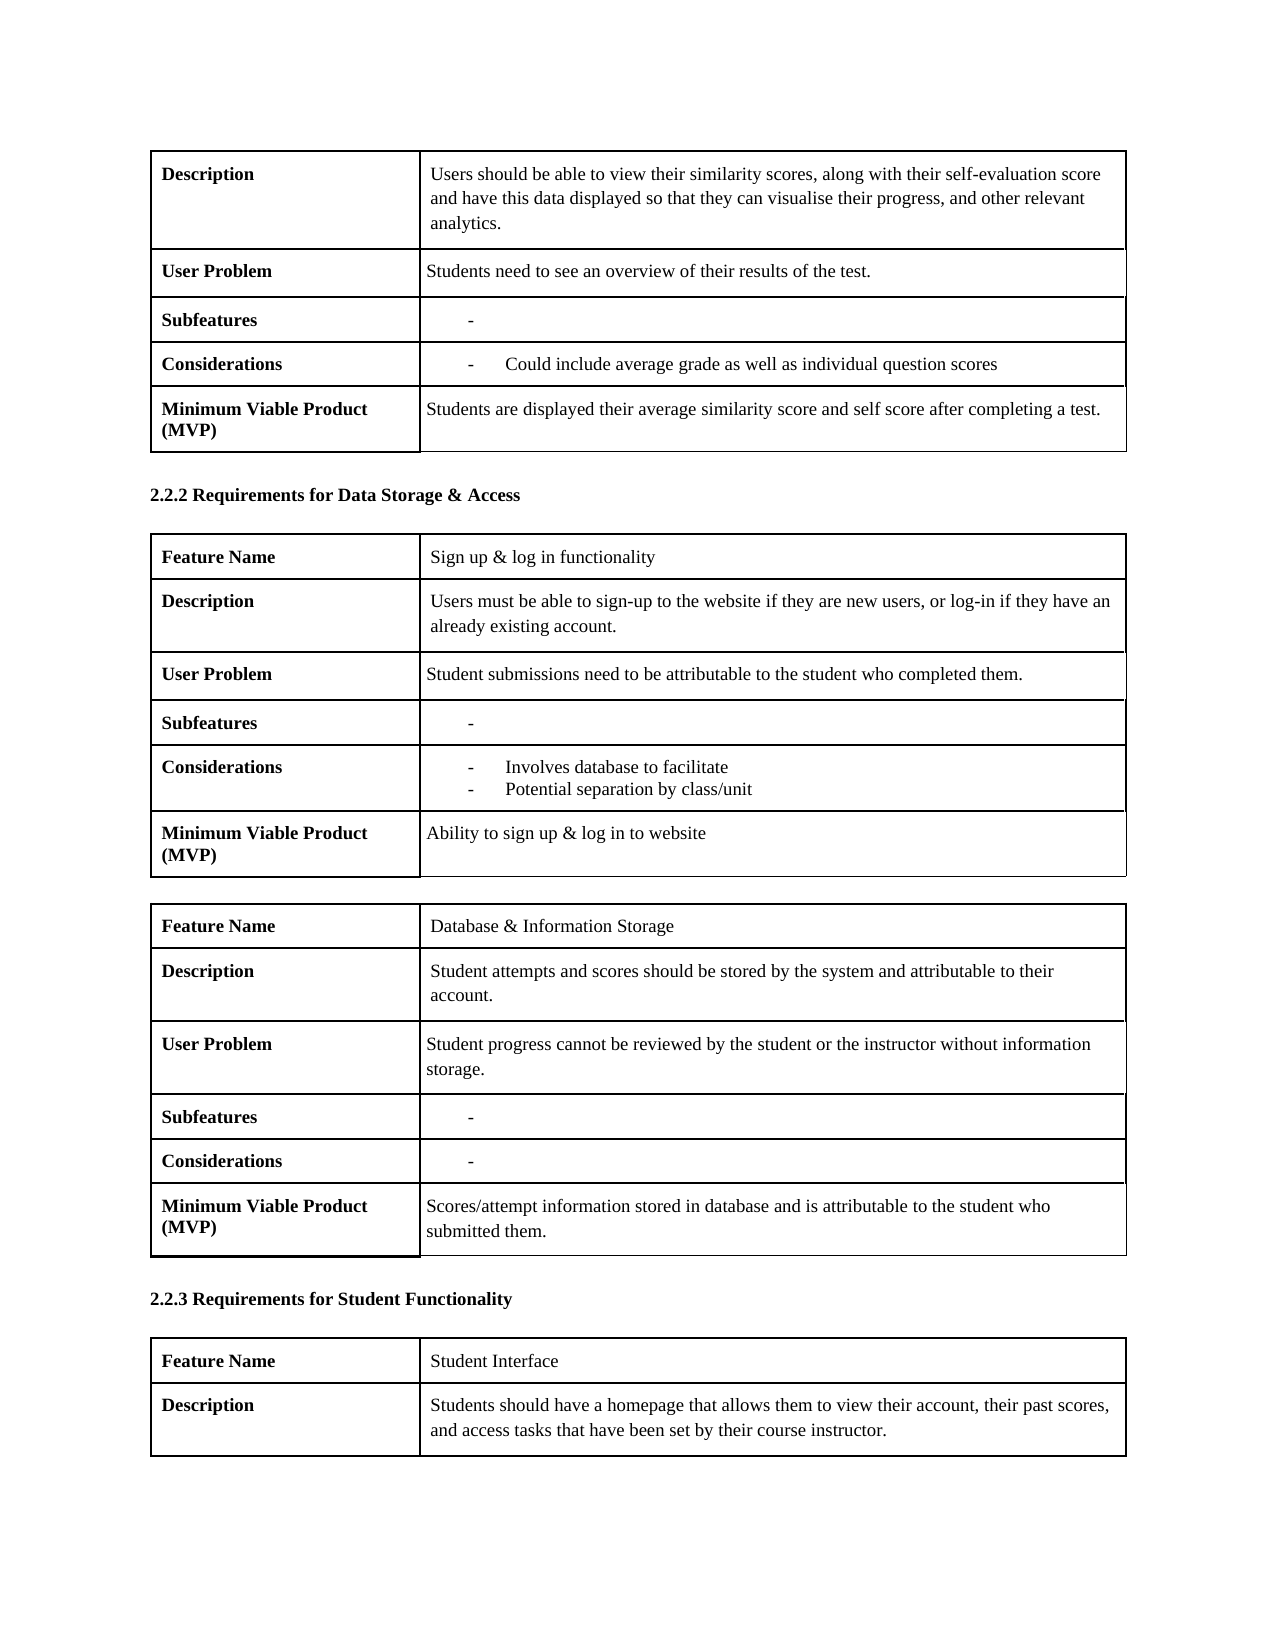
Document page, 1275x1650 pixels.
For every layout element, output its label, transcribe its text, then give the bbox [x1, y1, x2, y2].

text 2.2.3 Requirements for Student Functionality [150, 1288, 1125, 1309]
table_header Feature Name [152, 535, 419, 578]
table_header Feature Name [152, 1339, 419, 1382]
table_cell Students are displayed their average similarity score and self score after completing a test. [421, 385, 1126, 451]
table_cell User Problem [152, 250, 419, 296]
table_cell Student progress cannot be reviewed by the student or the instructor without information storage. [421, 1020, 1126, 1093]
table_cell [421, 1140, 1125, 1182]
table_cell Subfeatures [152, 701, 419, 743]
table_cell Involves database to facilitate Potential separation by class/unit [421, 746, 1125, 809]
table_cell Users must be able to sign-up to the website if they are new users, or log-in if they have an already existing account. [421, 580, 1125, 651]
table_cell Considerations [152, 1140, 419, 1182]
table_header Sign up & log in functionality [421, 535, 1125, 578]
table_cell Subfeatures [152, 1095, 419, 1138]
table_header Database & Information Storage [421, 905, 1125, 947]
table_cell Description [152, 152, 419, 248]
table_cell [421, 699, 1125, 743]
table_cell Minimum Viable Product (MVP) [152, 812, 419, 876]
table_cell Description [152, 949, 419, 1020]
table_cell Users should be able to view their similarity scores, along with their self-evaluation score and have this data displayed so that they can visualise their progress, and other relevant analytics. [421, 152, 1125, 248]
table_header Student Interface [421, 1339, 1125, 1382]
table_header Feature Name [152, 905, 419, 947]
table_cell Subfeatures [152, 298, 419, 341]
table_cell Description [152, 580, 419, 651]
table_cell Could include average grade as well as individual question scores [421, 343, 1125, 385]
table_cell Scores/attempt information stored in database and is attributable to the student who submitted them. [421, 1182, 1126, 1255]
table_cell Description [152, 1384, 419, 1455]
table_cell Considerations [152, 746, 419, 809]
table_cell Ability to sign up & log in to website [421, 810, 1126, 876]
table_cell Minimum Viable Product (MVP) [152, 387, 419, 451]
table_cell Student attempts and scores should be stored by the system and attributable to their account. [421, 949, 1125, 1020]
text 2.2.2 Requirements for Data Storage & Access [150, 483, 1125, 505]
table_cell Minimum Viable Product (MVP) [152, 1184, 419, 1255]
table_cell [421, 296, 1125, 341]
table_cell User Problem [152, 653, 419, 699]
table_cell Students need to see an overview of their results of the test. [421, 248, 1126, 296]
table_cell Students should have a homepage that allows them to view their account, their past scores, and access tasks that have been set by their course instructor. [421, 1384, 1125, 1455]
table_cell [421, 1093, 1125, 1138]
table_cell Student submissions need to be attributable to the student who completed them. [421, 651, 1126, 699]
table_cell User Problem [152, 1022, 419, 1093]
table_cell Considerations [152, 343, 419, 385]
